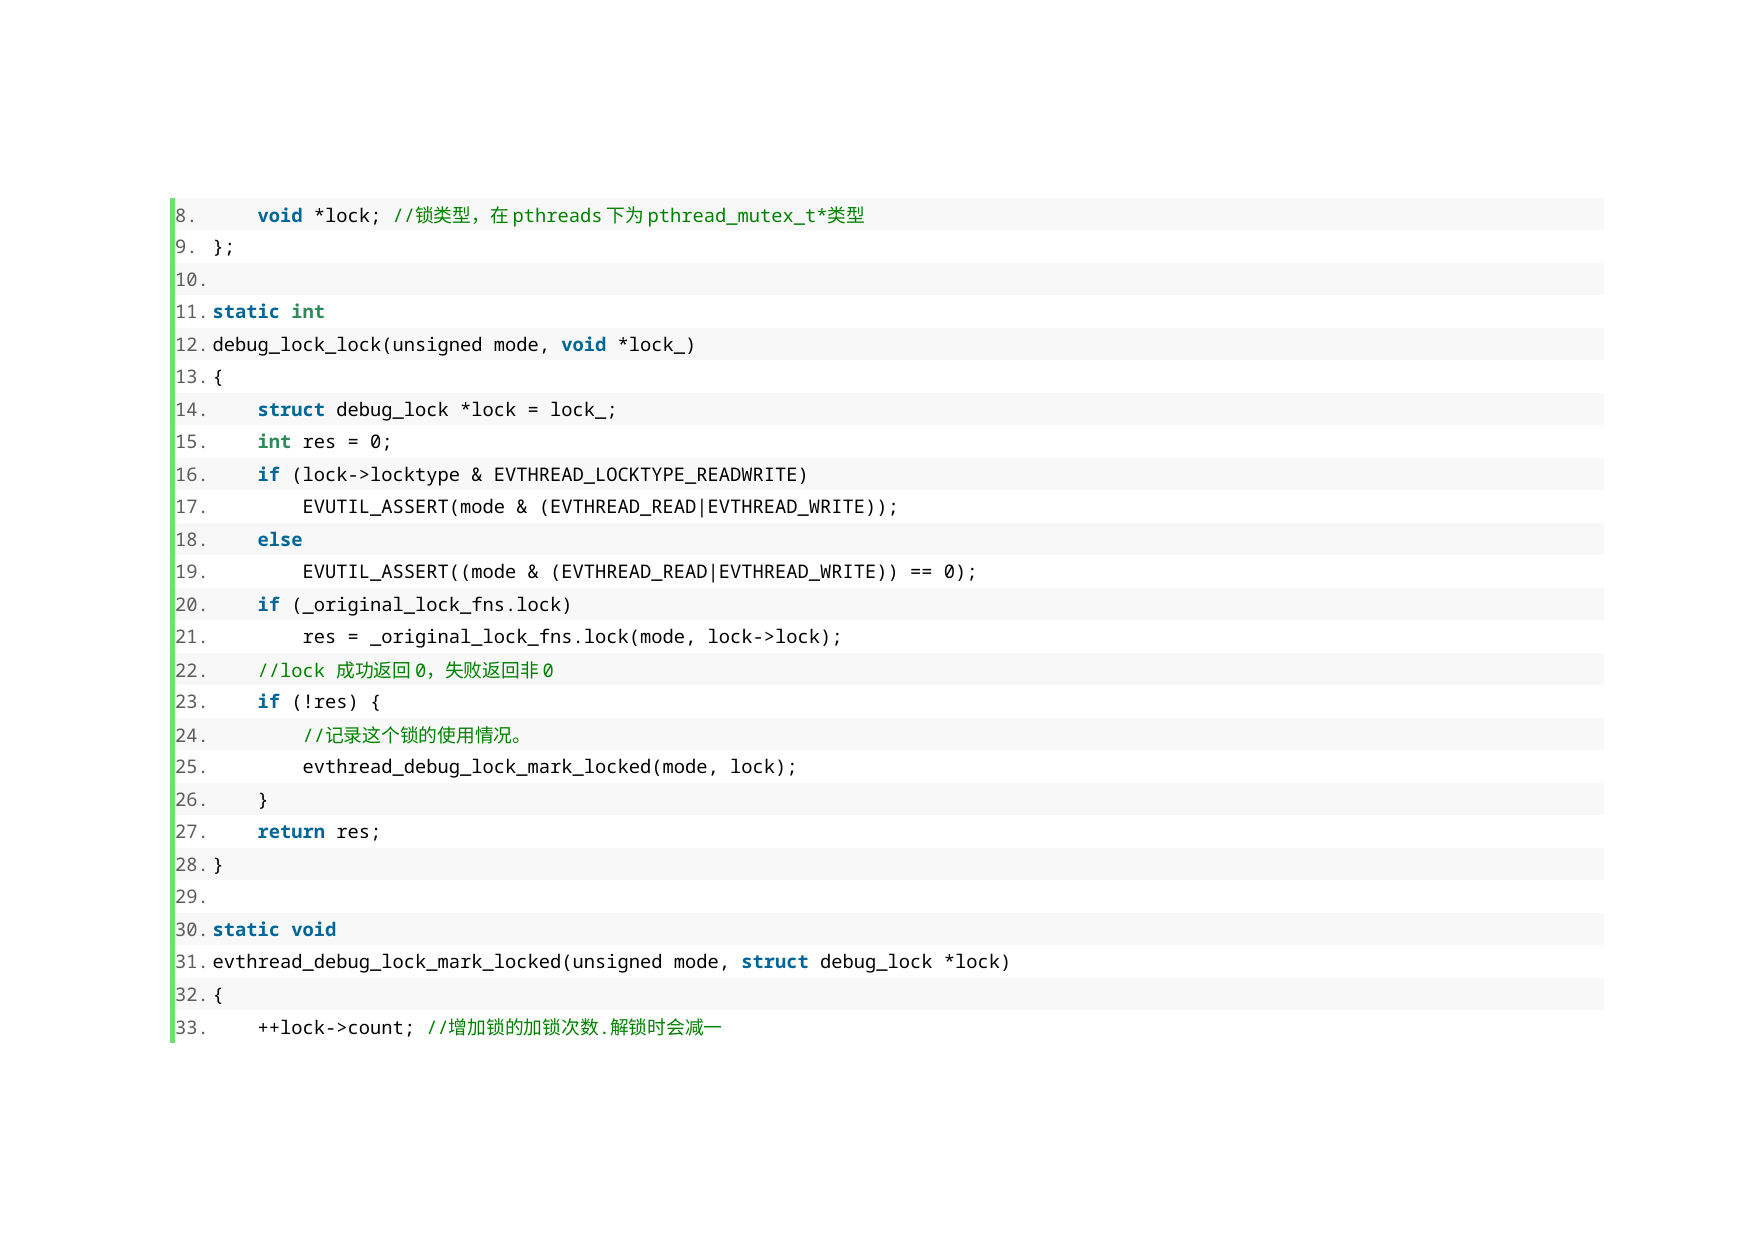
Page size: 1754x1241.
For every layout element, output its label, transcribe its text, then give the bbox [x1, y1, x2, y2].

list static int [175, 295, 1604, 328]
list int res = 0; [175, 425, 1604, 458]
list }; [175, 230, 1604, 263]
list { [175, 978, 1604, 1010]
list { [175, 360, 1604, 393]
list else [175, 523, 1604, 555]
list evthread_debug_lock_mark_locked(unsigned mode, struct debug_lock *lock) [175, 945, 1604, 978]
list ++lock->count; //增加锁的加锁次数.解锁时会减一 [175, 1010, 1604, 1043]
list //lock 成功返回0，失败返回非0 [175, 653, 1604, 685]
list evthread_debug_lock_mark_locked(mode, lock); [175, 750, 1604, 783]
list if (!res) { [175, 685, 1604, 718]
list //记录这个锁的使用情况。 [175, 718, 1604, 750]
list void *lock; //锁类型，在pthreads下为pthread_mutex_t*类型 [175, 198, 1604, 230]
list if (_original_lock_fns.lock) [175, 588, 1604, 620]
list EVUTIL_ASSERT((mode & (EVTHREAD_READ|EVTHREAD_WRITE)) == 0); [175, 555, 1604, 588]
list return res; [175, 815, 1604, 848]
list debug_lock_lock(unsigned mode, void *lock_) [175, 328, 1604, 360]
list struct debug_lock *lock = lock_; [175, 393, 1604, 425]
list EVUTIL_ASSERT(mode & (EVTHREAD_READ|EVTHREAD_WRITE)); [175, 490, 1604, 523]
list static void [175, 913, 1604, 945]
list res = _original_lock_fns.lock(mode, lock->lock); [175, 620, 1604, 653]
list if (lock->locktype & EVTHREAD_LOCKTYPE_READWRITE) [175, 458, 1604, 490]
list } [175, 848, 1604, 880]
list } [175, 783, 1604, 815]
